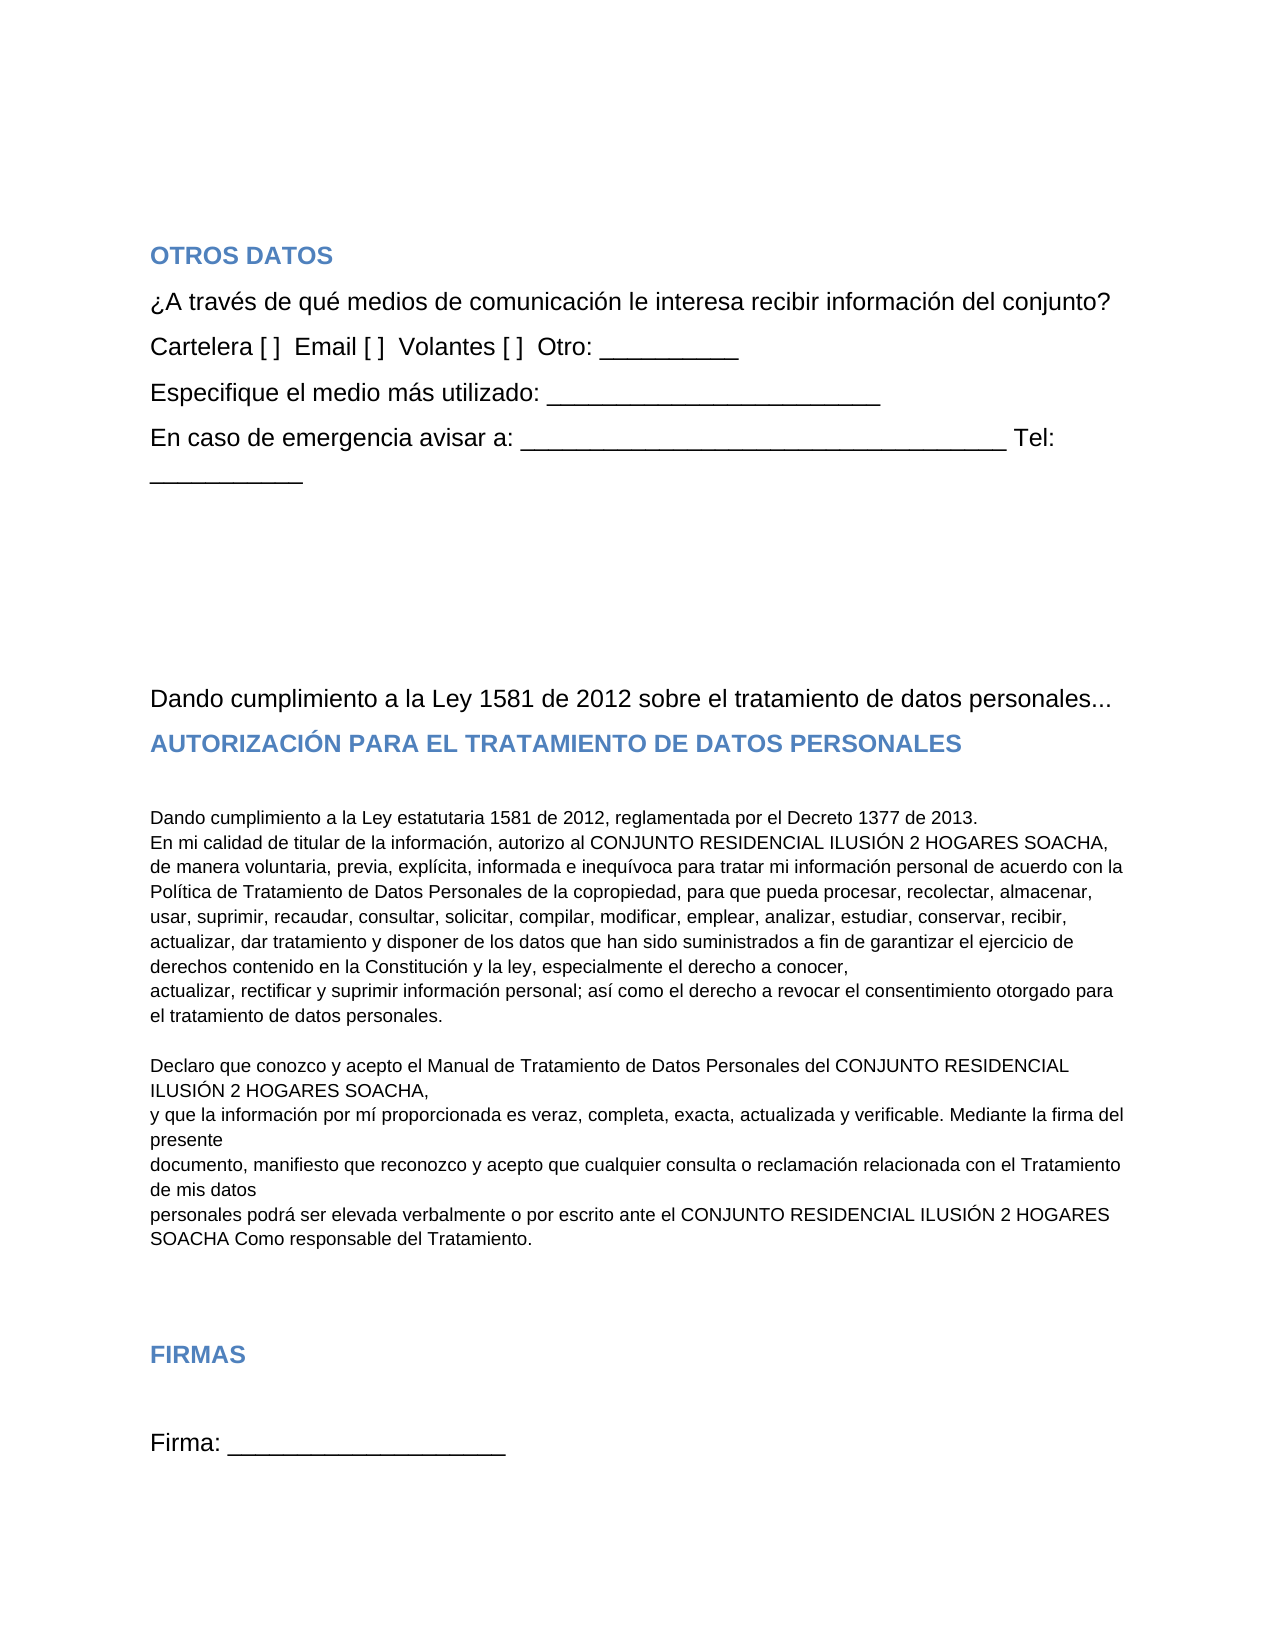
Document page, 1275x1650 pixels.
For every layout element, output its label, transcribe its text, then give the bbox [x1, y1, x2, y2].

subtitle AUTORIZACIÓN PARA EL TRATAMIENTO DE DATOS PERSONALES [150, 729, 1125, 758]
text ¿A través de qué medios de comunicación le interesa recibir información del conjunto? [150, 287, 1125, 315]
subtitle FIRMAS [150, 1340, 1125, 1369]
text Dando cumplimiento a la Ley 1581 de 2012 sobre el tratamiento de datos personales... [150, 684, 1125, 712]
text Firma: ____________________ [150, 1428, 1125, 1457]
text Cartelera [ ] Email [ ] Volantes [ ] Otro: __________ [150, 332, 1125, 361]
text Dando cumplimiento a la Ley estatutaria 1581 de 2012, reglamentada por el Decreto 1377 de 2013. En mi calidad de titular de la información, autorizo al CONJUNTO RESIDENCIAL ILUSIÓN 2 HOGARES SOACHA, de manera voluntaria, previa, explícita, informada e inequívoca para tratar mi información personal de acuerdo con la Política de Tratamiento de Datos Personales de la copropiedad, para que pueda procesar, recolectar, almacenar, usar, suprimir, recaudar, consultar, solicitar, compilar, modificar, emplear, analizar, estudiar, conservar, recibir, actualizar, dar tratamiento y disponer de los datos que han sido suministrados a fin de garantizar el ejercicio de derechos contenido en la Constitución y la ley, especialmente el derecho a conocer, actualizar, rectificar y suprimir información personal; así como el derecho a revocar el consentimiento otorgado para el tratamiento de datos personales. Declaro que conozco y acepto el Manual de Tratamiento de Datos Personales del CONJUNTO RESIDENCIAL ILUSIÓN 2 HOGARES SOACHA, y que la información por mí proporcionada es veraz, completa, exacta, actualizada y verificable. Mediante la firma del presente documento, manifiesto que reconozco y acepto que cualquier consulta o reclamación relacionada con el Tratamiento de mis datos personales podrá ser elevada verbalmente o por escrito ante el CONJUNTO RESIDENCIAL ILUSIÓN 2 HOGARES SOACHA Como responsable del Tratamiento. [150, 775, 1125, 1250]
text Especifique el medio más utilizado: ________________________ [150, 378, 1125, 406]
text En caso de emergencia avisar a: ___________________________________ Tel: ___________ [150, 423, 1125, 485]
subtitle OTROS DATOS [150, 241, 1125, 270]
